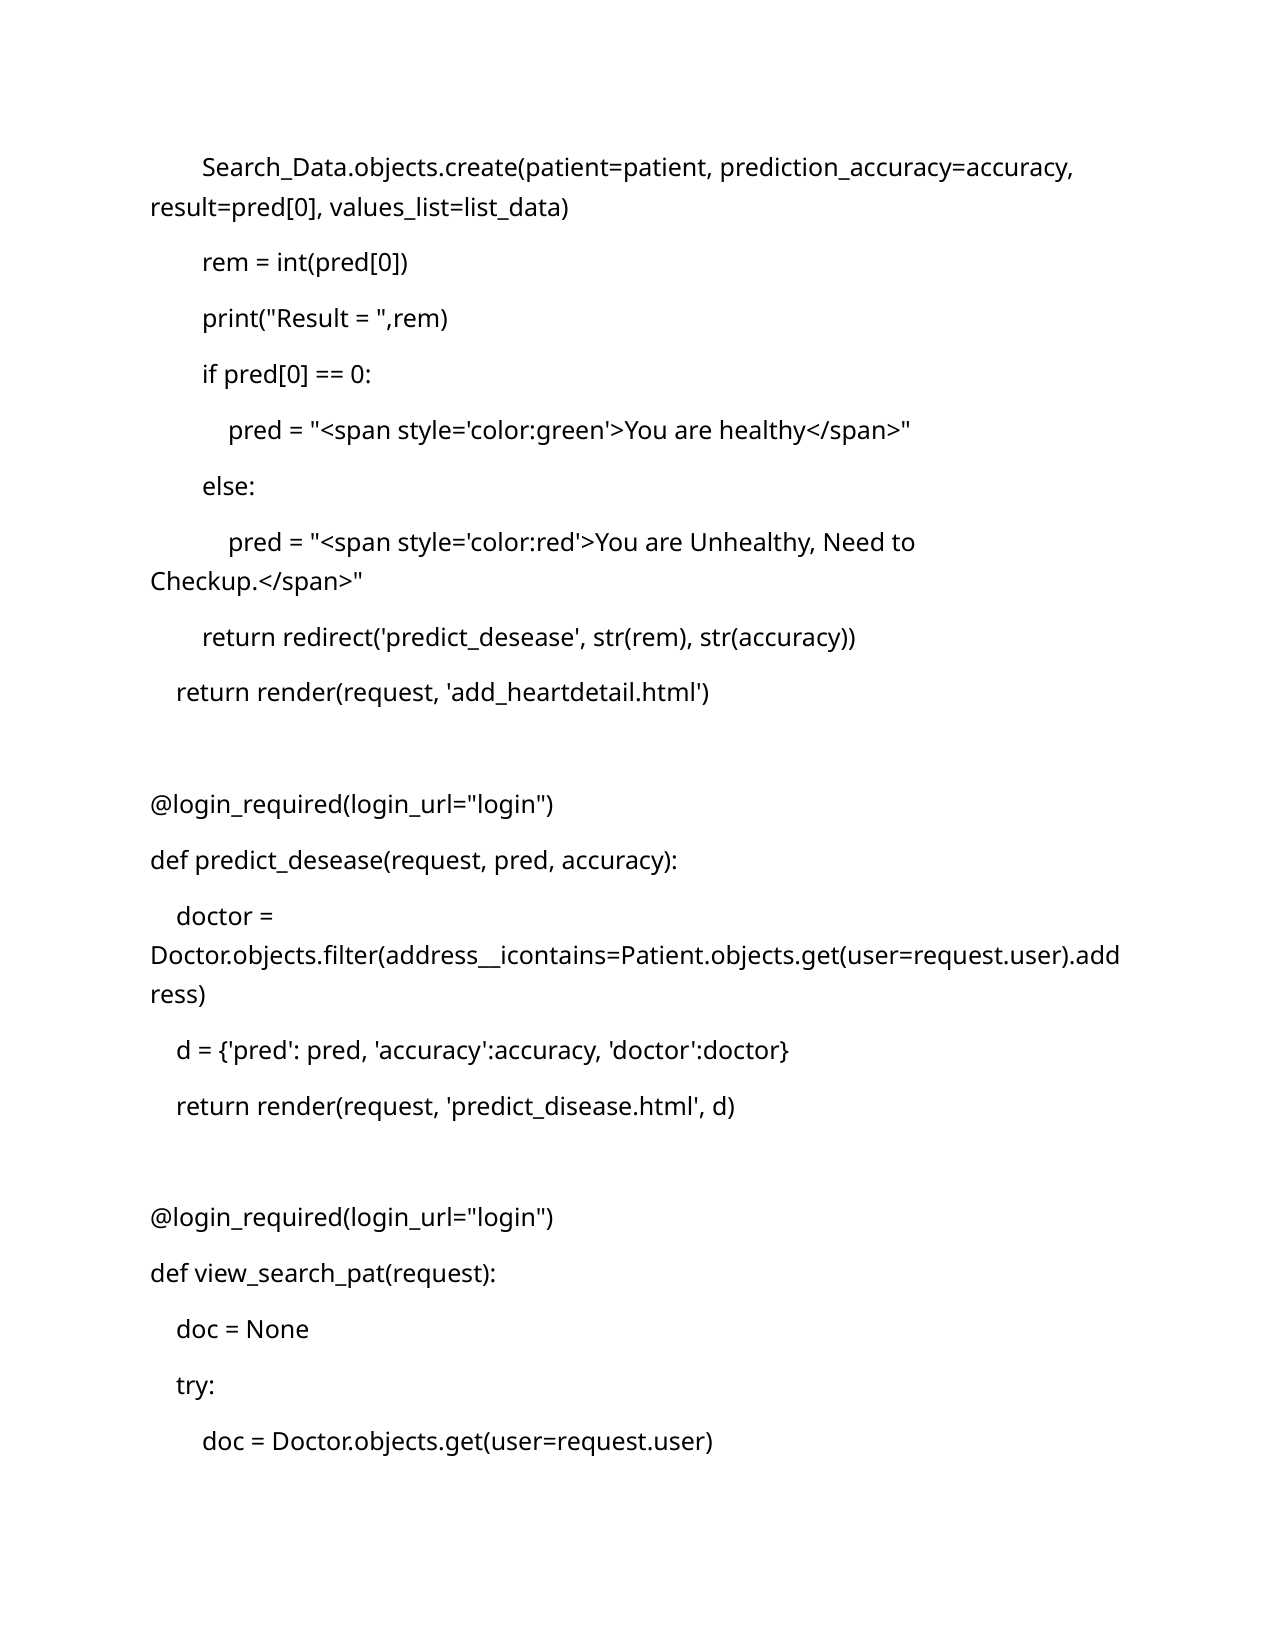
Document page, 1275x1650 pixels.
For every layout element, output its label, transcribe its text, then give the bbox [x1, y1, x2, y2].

text return redirect('predict_desease', str(rem), str(accuracy)) [150, 619, 1125, 653]
text pred = "<span style='color:green'>You are healthy</span>" [150, 412, 1125, 447]
text try: [150, 1367, 1125, 1402]
text Search_Data.objects.create(patient=patient, prediction_accuracy=accuracy, result=pred[0], values_list=list_data) [150, 150, 1125, 223]
text doctor = Doctor.objects.filter(address__icontains=Patient.objects.get(user=request.user).address) [150, 898, 1125, 1011]
text def predict_desease(request, pred, accuracy): [150, 842, 1125, 877]
text doc = Doctor.objects.get(user=request.user) [150, 1423, 1125, 1457]
text return render(request, 'predict_disease.html', d) [150, 1088, 1125, 1122]
text print("Result = ",rem) [150, 301, 1125, 335]
text d = {'pred': pred, 'accuracy':accuracy, 'doctor':doctor} [150, 1032, 1125, 1067]
text @login_required(login_url="login") [150, 787, 1125, 821]
text return render(request, 'add_heartdetail.html') [150, 675, 1125, 709]
text doc = None [150, 1312, 1125, 1346]
text if pred[0] == 0: [150, 357, 1125, 391]
text def view_search_pat(request): [150, 1256, 1125, 1290]
text pred = "<span style='color:red'>You are Unhealthy, Need to Checkup.</span>" [150, 524, 1125, 597]
text rem = int(pred[0]) [150, 245, 1125, 279]
text else: [150, 468, 1125, 502]
text @login_required(login_url="login") [150, 1200, 1125, 1234]
